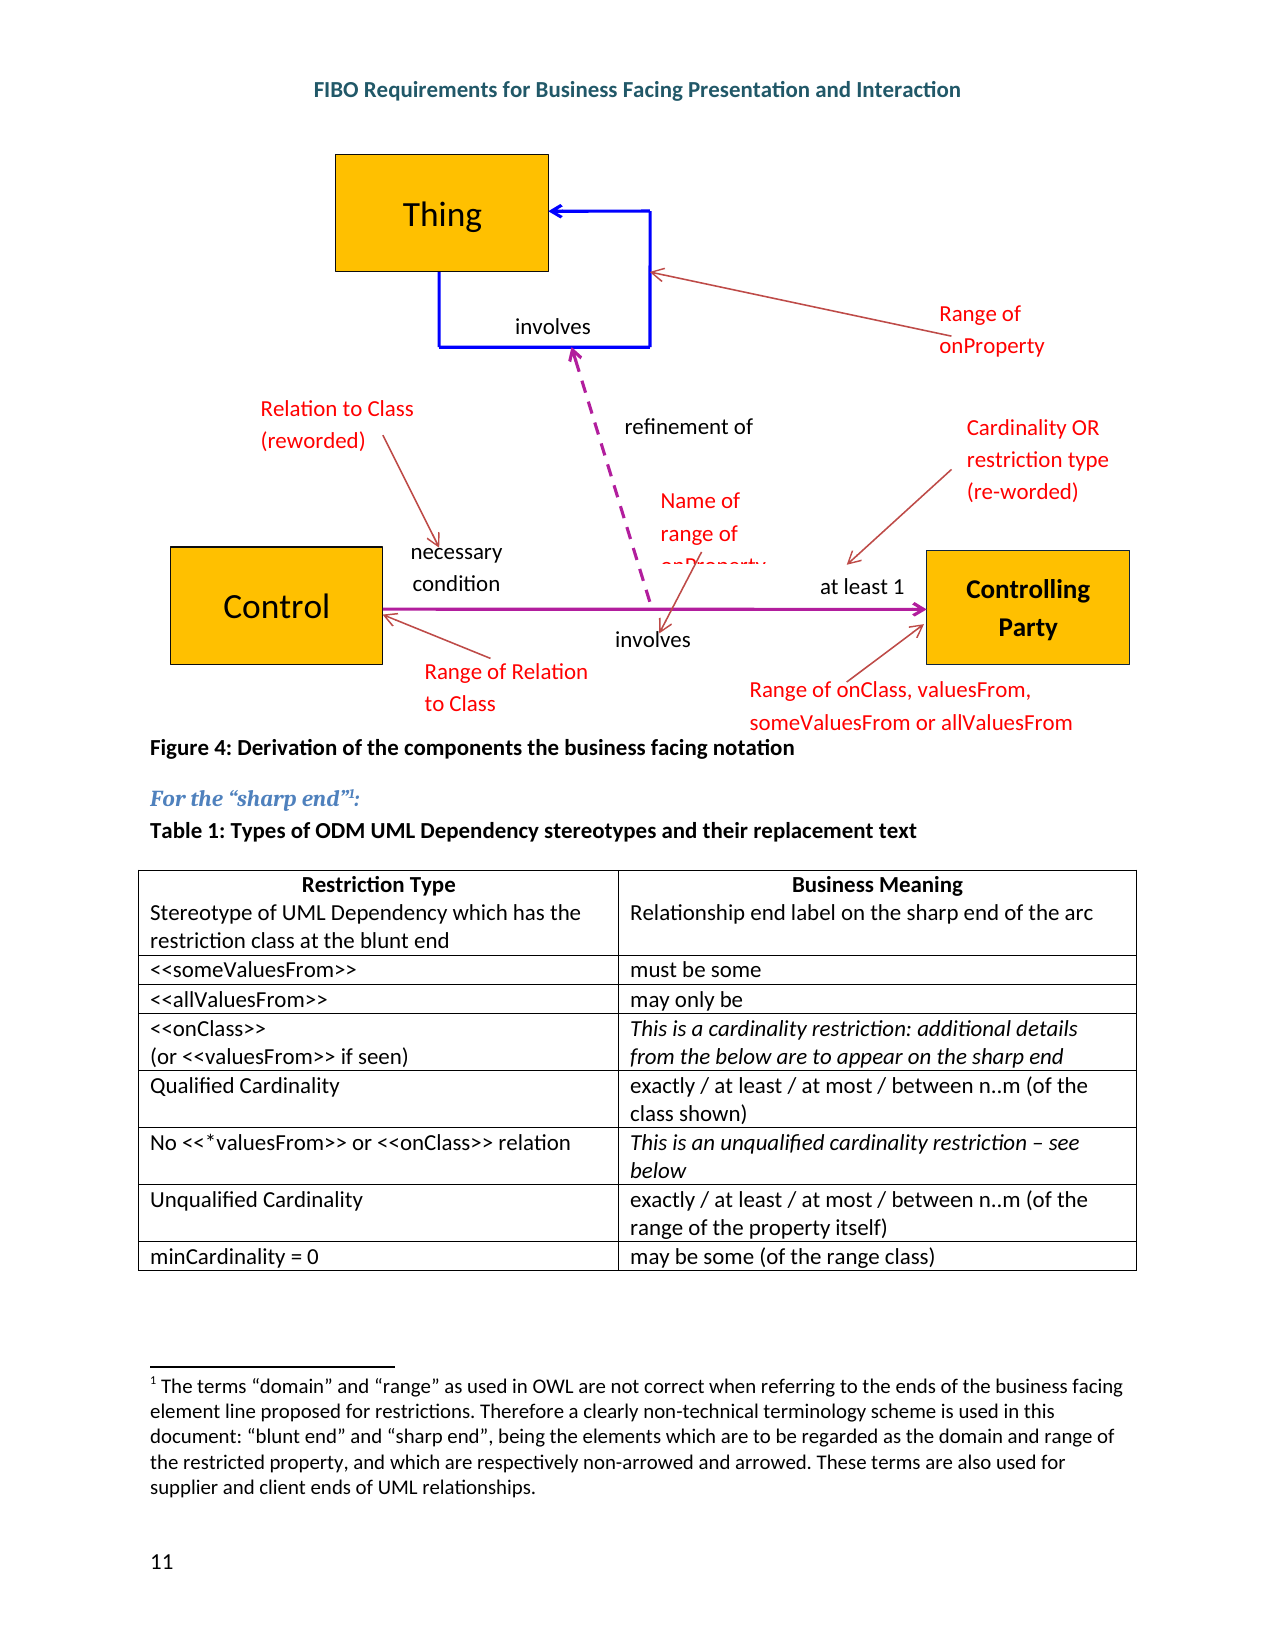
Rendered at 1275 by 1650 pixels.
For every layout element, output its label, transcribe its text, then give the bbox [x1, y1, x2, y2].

subtitle For the “sharp end”: [150, 786, 1125, 813]
table_header Restriction Type Stereotype of UML Dependency which has the restriction class at the blunt end [139, 871, 618, 954]
table_header Business Meaning Relationship end label on the sharp end of the arc [619, 871, 1136, 954]
table_cell This is an unqualified cardinality restriction – see below [619, 1128, 1136, 1184]
table_cell exactly / at least / at most / between n..m (of the class shown) [619, 1071, 1136, 1127]
text Figure 4: Derivation of the components the business facing notation [150, 733, 1125, 761]
table_cell exactly / at least / at most / between n..m (of the range of the property itself) [619, 1185, 1136, 1241]
table_cell Qualified Cardinality [139, 1071, 618, 1127]
table_cell <<someValuesFrom>> [139, 956, 618, 984]
table_cell may only be [619, 985, 1136, 1013]
text Table 1: Types of ODM UML Dependency stereotypes and their replacement text [150, 816, 1125, 844]
table_cell Unqualified Cardinality [139, 1185, 618, 1241]
table_cell This is a cardinality restriction: additional details from the below are to appear on the sharp end [619, 1014, 1136, 1070]
table_cell <<onClass>> (or <<valuesFrom>> if seen) [139, 1014, 618, 1070]
table_cell <<allValuesFrom>> [139, 985, 618, 1013]
table_cell No <<*valuesFrom>> or <<onClass>> relation [139, 1128, 618, 1184]
table_cell may be some (of the range class) [619, 1242, 1136, 1270]
table_cell must be some [619, 956, 1136, 984]
table_cell minCardinality = 0 [139, 1242, 618, 1270]
